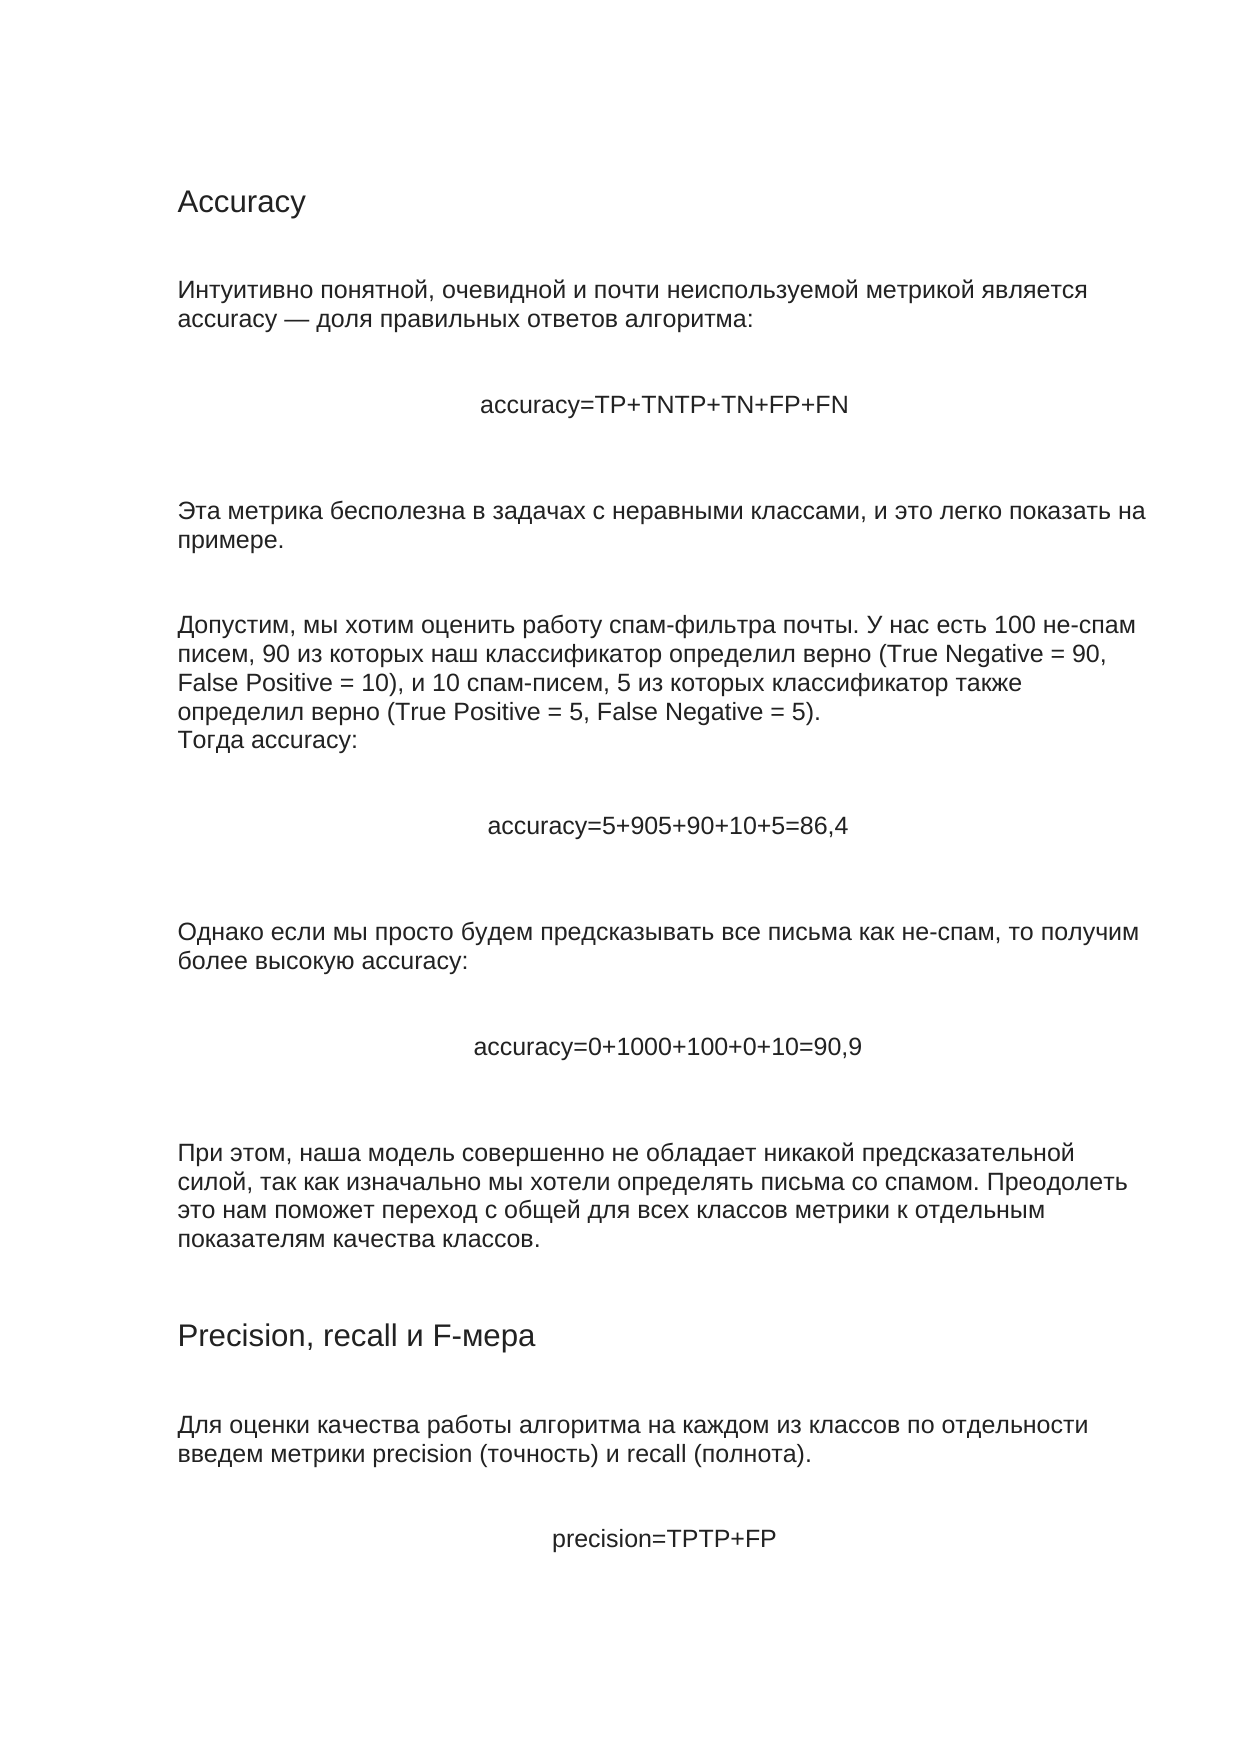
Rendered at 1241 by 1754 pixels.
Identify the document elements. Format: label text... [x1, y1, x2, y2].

text При этом, наша модель совершенно не обладает никакой предсказательной силой, так как изначально мы хотели определять письма со спамом. Преодолеть это нам поможет переход с общей для всех классов метрики к отдельным показателям качества классов. [177, 1138, 1152, 1253]
text Accuracy [177, 175, 1152, 219]
text Эта метрика бесполезна в задачах с неравными классами, и это легко показать на примере. [177, 496, 1152, 553]
text accuracy=0+1000+100+0+10=90,9 [177, 1031, 1152, 1060]
text Однако если мы просто будем предсказывать все письма как не-спам, то получим более высокую accuracy: [177, 917, 1152, 975]
text Для оценки качества работы алгоритма на каждом из классов по отдельности введем метрики precision (точность) и recall (полнота). [177, 1410, 1152, 1468]
text Precision, recall и F-мера [177, 1309, 1152, 1353]
text Допустим, мы хотим оценить работу спам-фильтра почты. У нас есть 100 не-спам писем, 90 из которых наш классификатор определил верно (True Negative = 90, False Positive = 10), и 10 спам-писем, 5 из которых классификатор также определил верно (True Positive = 5, False Negative = 5). Тогда accuracy: [177, 610, 1152, 754]
text accuracy=5+905+90+10+5=86,4 [177, 811, 1152, 839]
text precision=TPTP+FP [177, 1524, 1152, 1553]
text Интуитивно понятной, очевидной и почти неиспользуемой метрикой является accuracy — доля правильных ответов алгоритма: [177, 275, 1152, 333]
text accuracy=TP+TNTP+TN+FP+FN [177, 390, 1152, 418]
